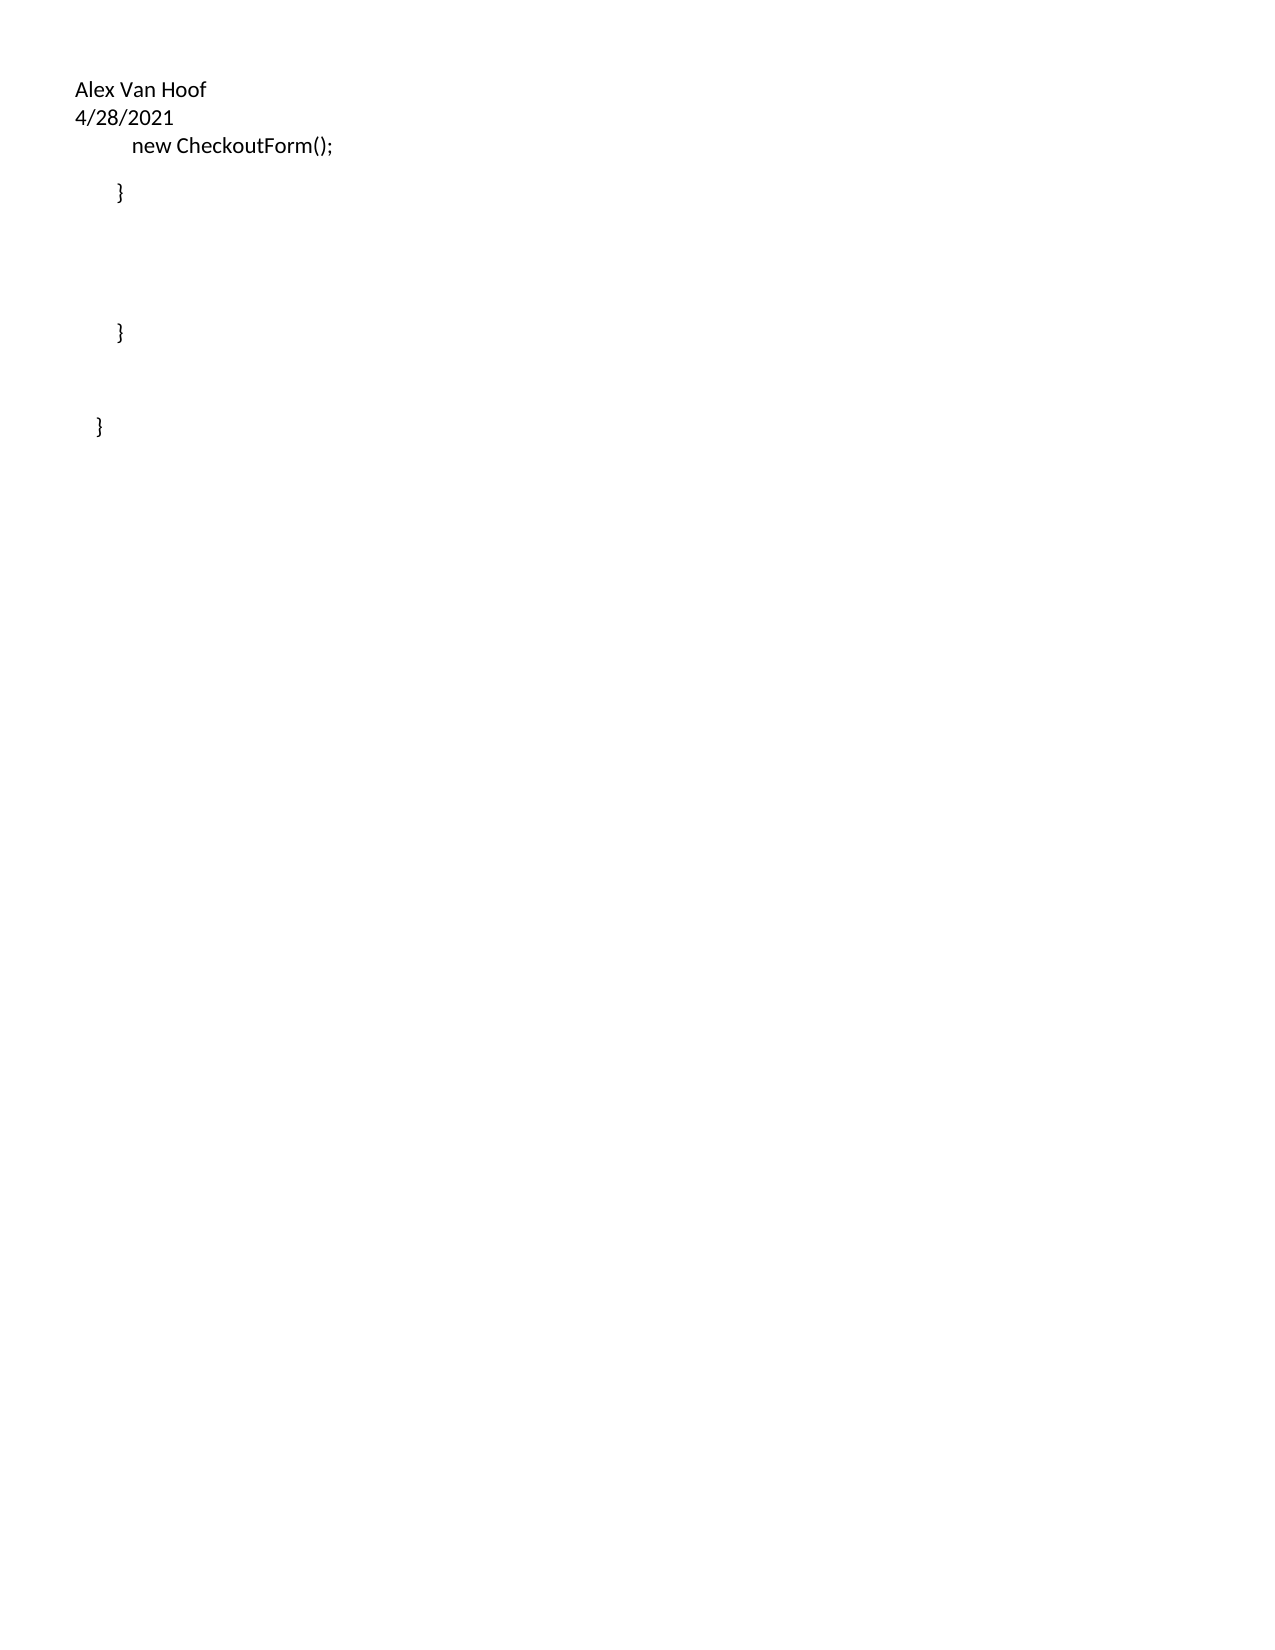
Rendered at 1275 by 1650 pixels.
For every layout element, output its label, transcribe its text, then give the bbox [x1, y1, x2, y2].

text } [75, 318, 1200, 347]
text } [75, 412, 1200, 440]
text new CheckoutForm(); [75, 131, 1200, 159]
text } [75, 178, 1200, 206]
